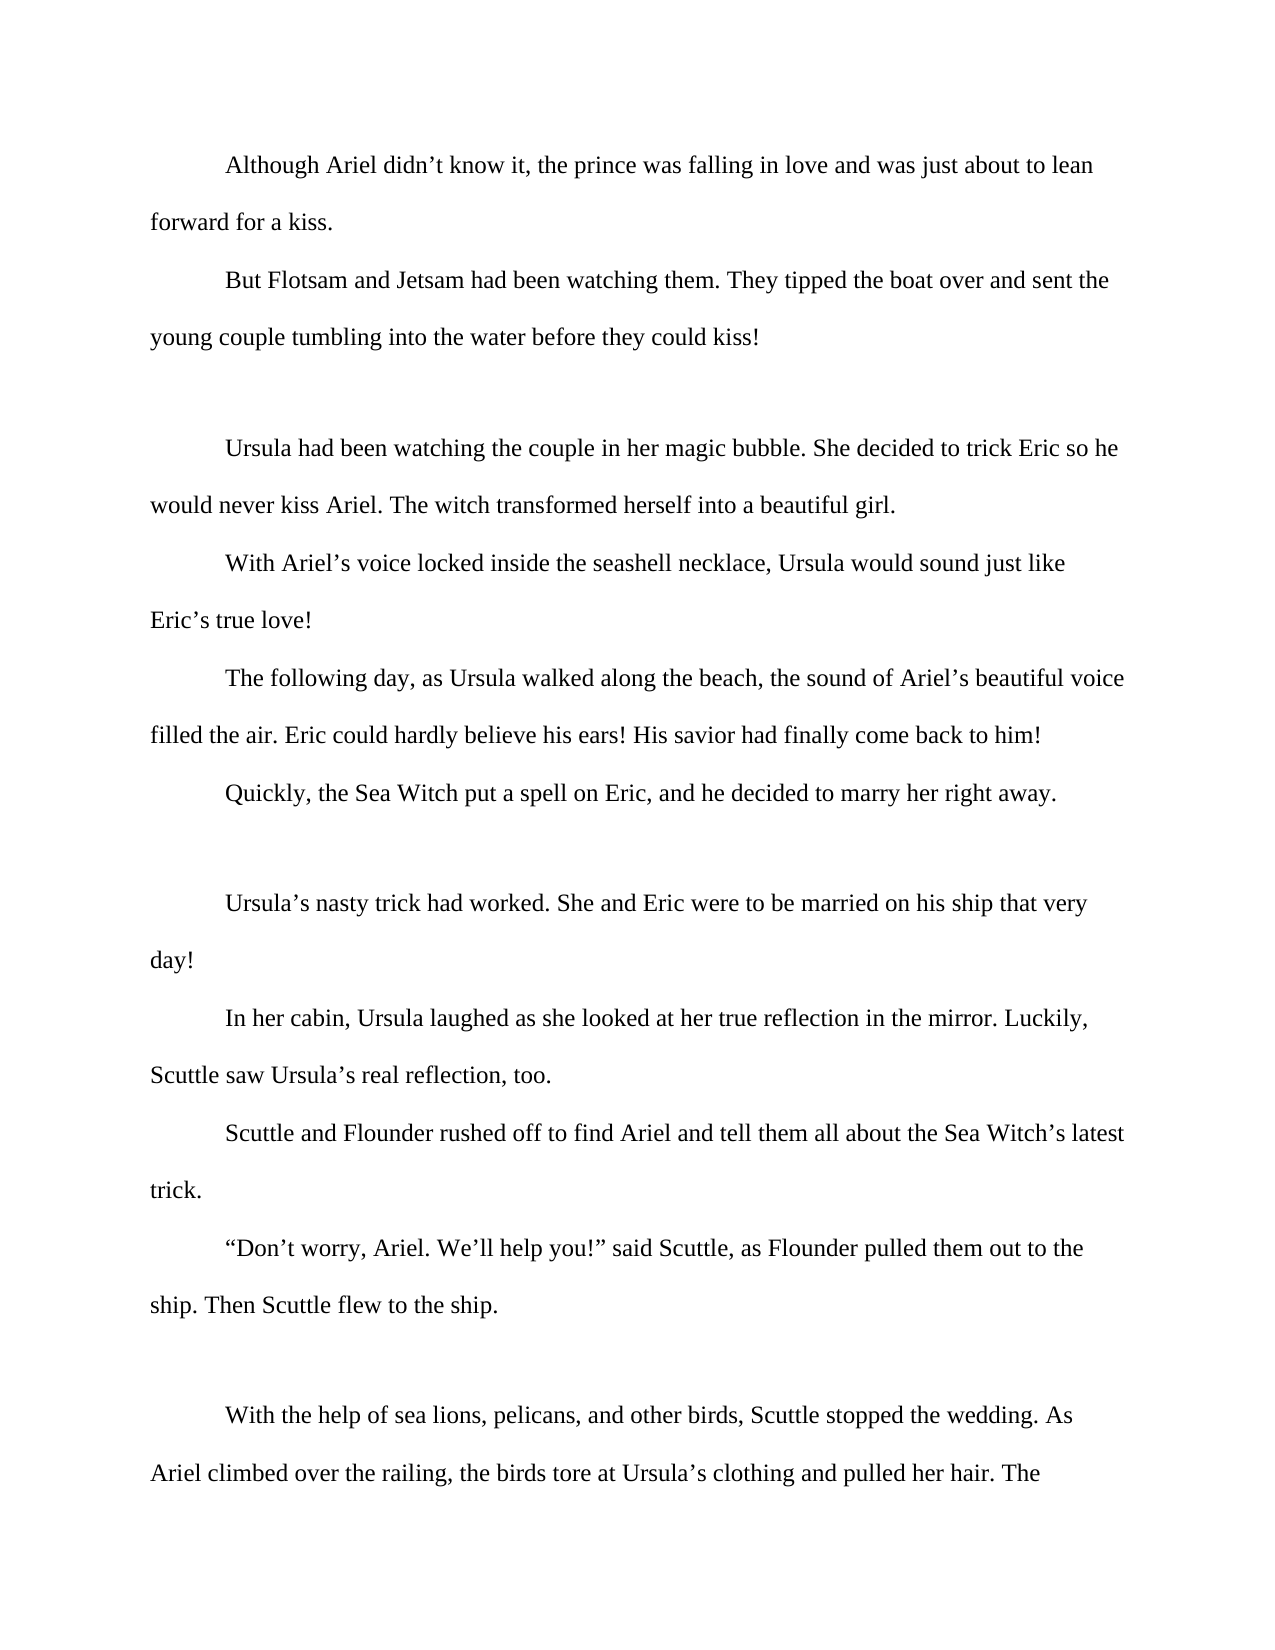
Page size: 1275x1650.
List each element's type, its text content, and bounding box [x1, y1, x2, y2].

text Ursula’s nasty trick had worked. She and Eric were to be married on his ship that very day! [150, 888, 1125, 974]
text Scuttle and Flounder rushed off to find Ariel and tell them all about the Sea Witch’s latest trick. [150, 1118, 1125, 1204]
text The following day, as Ursula walked along the beach, the sound of Ariel’s beautiful voice filled the air. Eric could hardly believe his ears! His savior had finally come back to him! [150, 663, 1125, 749]
text Quickly, the Sea Witch put a spell on Eric, and he decided to marry her right away. [150, 778, 1125, 806]
text Ursula had been watching the couple in her magic bubble. She decided to trick Eric so he would never kiss Ariel. The witch transformed herself into a beautiful girl. [150, 433, 1125, 519]
text But Flotsam and Jetsam had been watching them. They tipped the boat over and sent the young couple tumbling into the water before they could kiss! [150, 265, 1125, 351]
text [150, 1401, 1125, 1487]
text With Ariel’s voice locked inside the seashell necklace, Ursula would sound just like Eric’s true love! [150, 548, 1125, 634]
text Although Ariel didn’t know it, the prince was falling in love and was just about to lean forward for a kiss. [150, 150, 1125, 236]
text “Don’t worry, Ariel. We’ll help you!” said Scuttle, as Flounder pulled them out to the ship. Then Scuttle flew to the ship. [150, 1233, 1125, 1319]
text In her cabin, Ursula laughed as she looked at her true reflection in the mirror. Luckily, Scuttle saw Ursula’s real reflection, too. [150, 1003, 1125, 1089]
